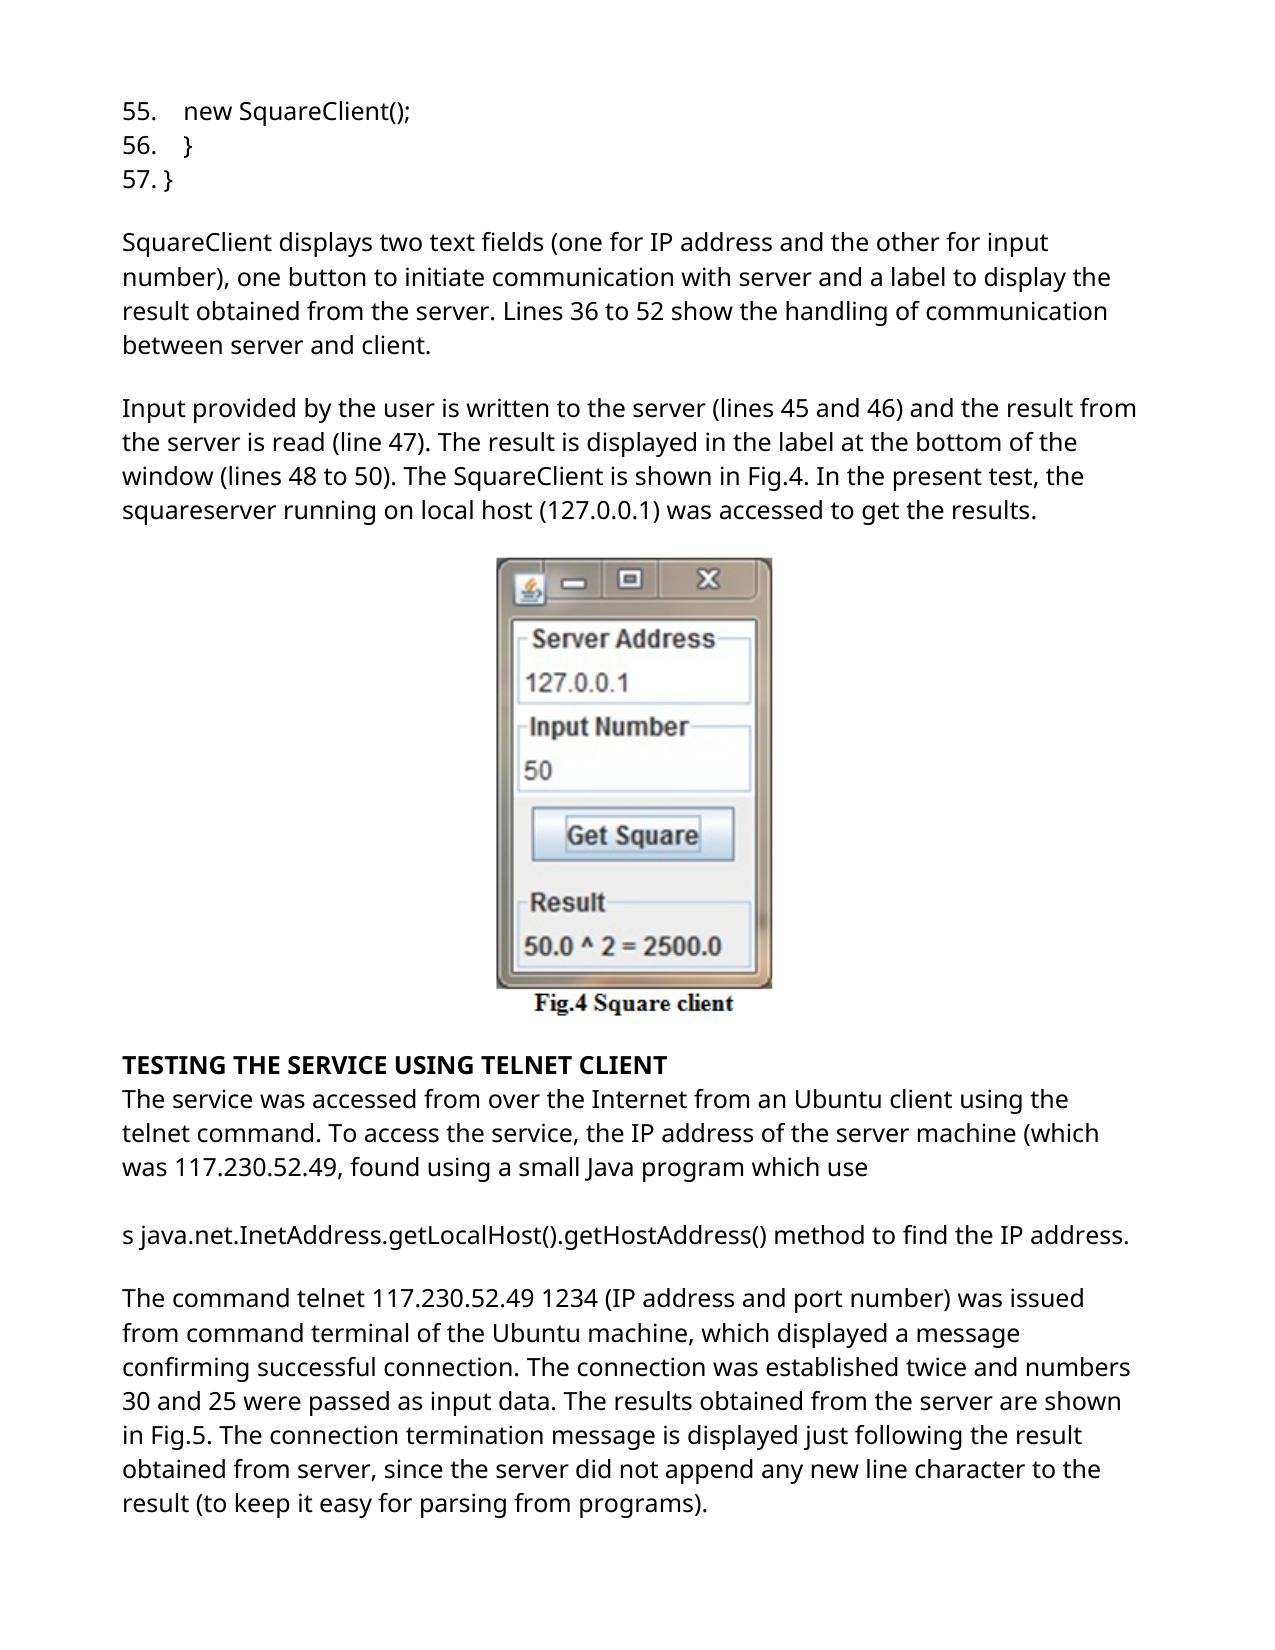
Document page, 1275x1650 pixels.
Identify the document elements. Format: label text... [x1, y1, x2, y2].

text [122, 94, 1144, 196]
text Input provided by the user is written to the server (lines 45 and 46) and the result from the server is read (line 47). The result is displayed in the label at the bottom of the window (lines 48 to 50). The SquareClient is shown in Fig.4. In the present test, the squareserver running on local host (127.0.0.1) was accessed to get the results. [122, 391, 1144, 527]
text TESTING THE SERVICE USING TELNET CLIENT The service was accessed from over the Internet from an Ubuntu client using the telnet command. To access the service, the IP address of the server machine (which was 117.230.52.49, found using a small Java program which use s java.net.InetAddress.getLocalHost().getHostAddress() method to find the IP address. [122, 1048, 1144, 1252]
text The command telnet 117.230.52.49 1234 (IP address and port number) was issued from command terminal of the Ubuntu machine, which displayed a message confirming successful connection. The connection was established twice and numbers 30 and 25 were passed as input data. The results obtained from the server are shown in Fig.5. The connection termination message is displayed just following the result obtained from server, since the server did not append any new line character to the result (to keep it easy for parsing from programs). [122, 1281, 1144, 1519]
picture [492, 556, 774, 1019]
text SquareClient displays two text fields (one for IP address and the other for input number), one button to initiate communication with server and a label to display the result obtained from the server. Lines 36 to 52 show the handling of communication between server and client. [122, 225, 1144, 361]
